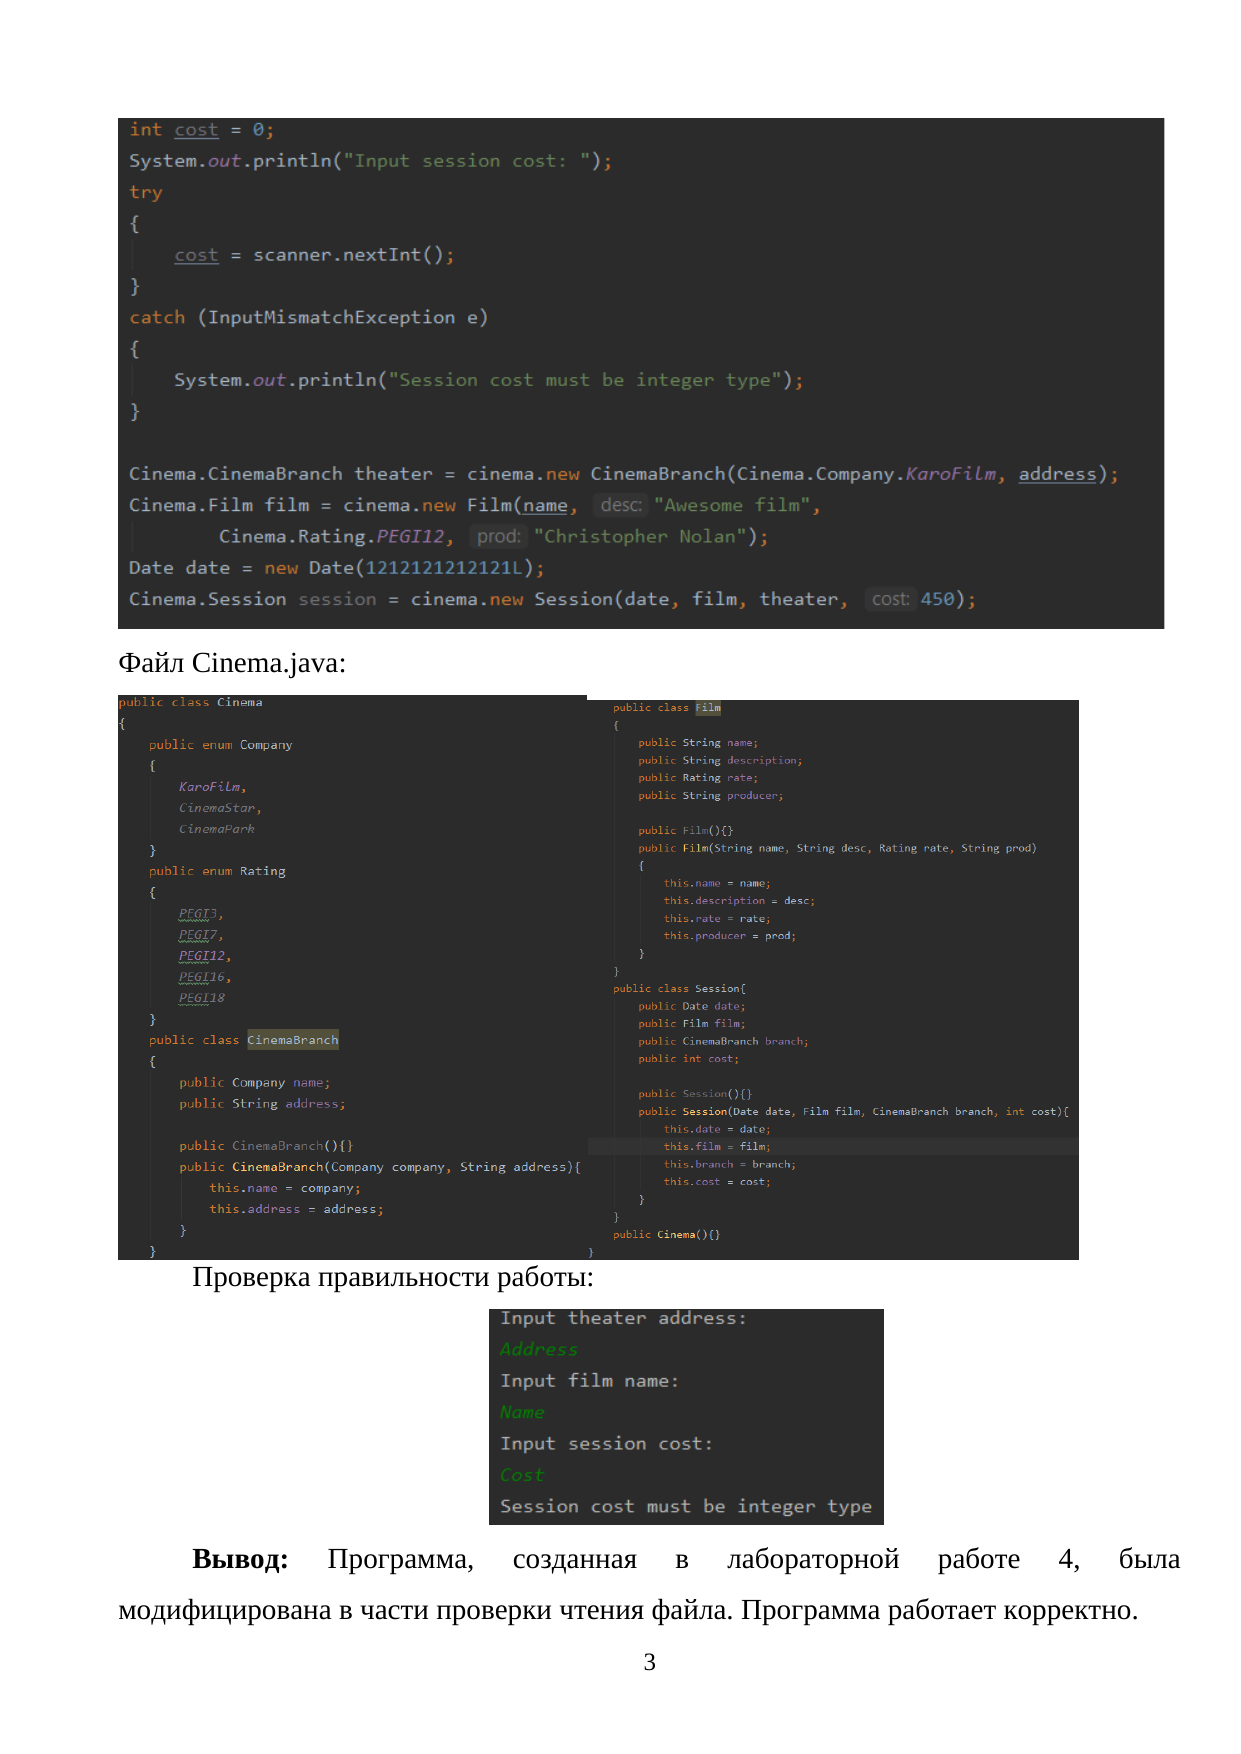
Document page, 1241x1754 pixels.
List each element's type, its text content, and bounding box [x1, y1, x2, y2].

picture [118, 695, 1079, 1260]
picture [118, 118, 1165, 629]
picture [489, 1309, 884, 1525]
text Вывод: Программа, созданная в лабораторной работе 4, была модифицирована в части проверки чтения файла. Программа работает корректно. [118, 1541, 1181, 1625]
text Проверка правильности работы: [118, 1259, 1181, 1293]
text Файл Cinema.java: [118, 645, 1181, 678]
